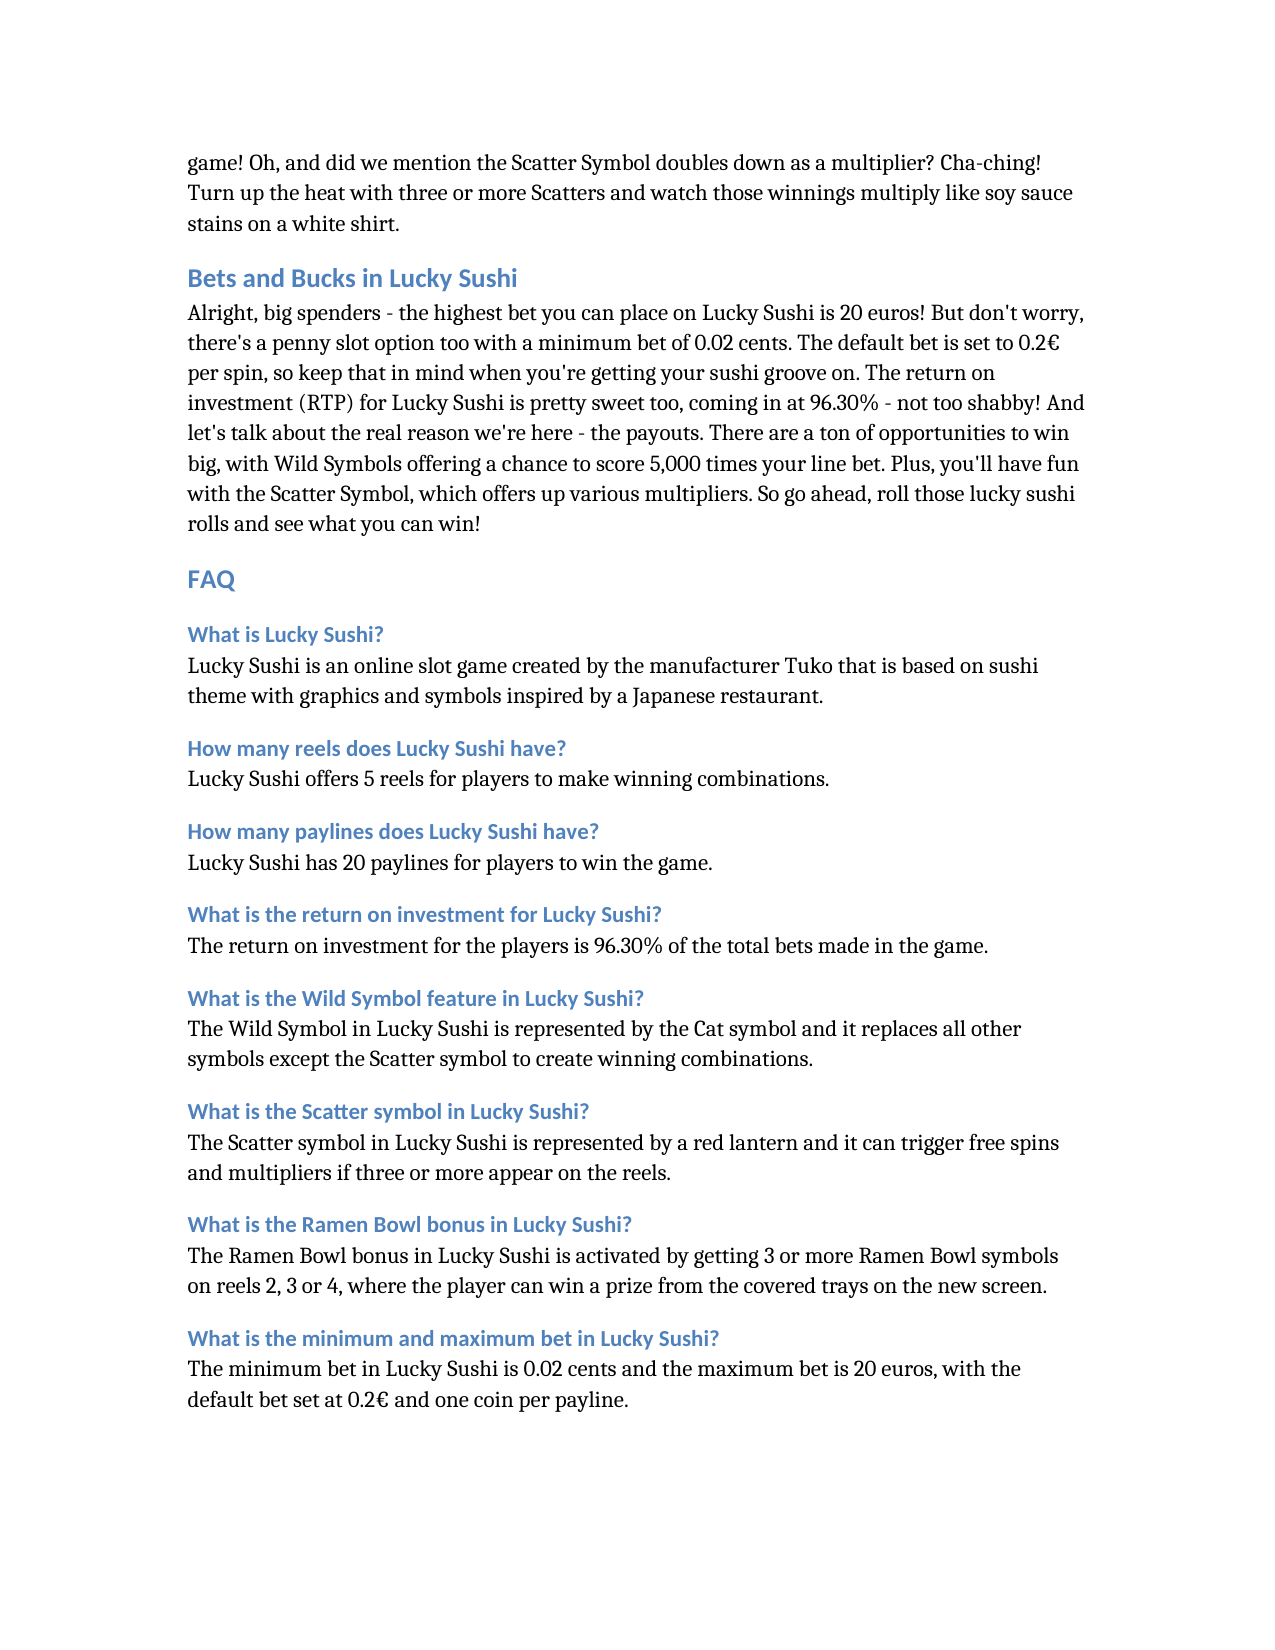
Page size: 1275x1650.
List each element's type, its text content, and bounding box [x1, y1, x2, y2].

subtitle What is Lucky Sushi? [187, 621, 1087, 649]
subtitle What is the Scatter symbol in Lucky Sushi? [187, 1097, 1087, 1125]
subtitle How many paylines does Lucky Sushi have? [187, 817, 1087, 845]
subtitle How many reels does Lucky Sushi have? [187, 734, 1087, 762]
text The minimum bet in Lucky Sushi is 0.02 cents and the maximum bet is 20 euros, with the default bet set at 0.2€ and one coin per payline. [187, 1356, 1087, 1413]
subtitle What is the minimum and maximum bet in Lucky Sushi? [187, 1324, 1087, 1352]
subtitle FAQ [187, 562, 1087, 595]
subtitle Bets and Bucks in Lucky Sushi [187, 261, 1087, 294]
text Alright, big spenders - the highest bet you can place on Lucky Sushi is 20 euros! But don't worry, there's a penny slot option too with a minimum bet of 0.02 cents. The default bet is set to 0.2€ per spin, so keep that in mind when you're getting your sushi groove on. The return on investment (RTP) for Lucky Sushi is pretty sweet too, coming in at 96.30% - not too shabby! And let's talk about the real reason we're here - the payouts. There are a ton of opportunities to win big, with Wild Symbols offering a chance to score 5,000 times your line bet. Plus, you'll have fun with the Scatter Symbol, which offers up various multipliers. So go ahead, roll those lucky sushi rolls and see what you can win! [187, 299, 1087, 537]
text Lucky Sushi offers 5 reels for players to make winning combinations. [187, 766, 1087, 793]
text Lucky Sushi is an online slot game created by the manufacturer Tuko that is based on sushi theme with graphics and symbols inspired by a Japanese restaurant. [187, 653, 1087, 709]
text The Ramen Bowl bonus in Lucky Sushi is activated by getting 3 or more Ramen Bowl symbols on reels 2, 3 or 4, where the player can win a prize from the covered trays on the new screen. [187, 1243, 1087, 1299]
subtitle What is the Ramen Bowl bonus in Lucky Sushi? [187, 1211, 1087, 1239]
subtitle What is the Wild Symbol feature in Lucky Sushi? [187, 984, 1087, 1012]
subtitle What is the return on investment for Lucky Sushi? [187, 901, 1087, 928]
text The Wild Symbol in Lucky Sushi is represented by the Cat symbol and it replaces all other symbols except the Scatter symbol to create winning combinations. [187, 1016, 1087, 1072]
text Lucky Sushi has 20 paylines for players to win the game. [187, 849, 1087, 876]
text The Scatter symbol in Lucky Sushi is represented by a red lantern and it can trigger free spins and multipliers if three or more appear on the reels. [187, 1129, 1087, 1186]
text The return on investment for the players is 96.30% of the total bets made in the game. [187, 933, 1087, 959]
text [187, 150, 1087, 237]
